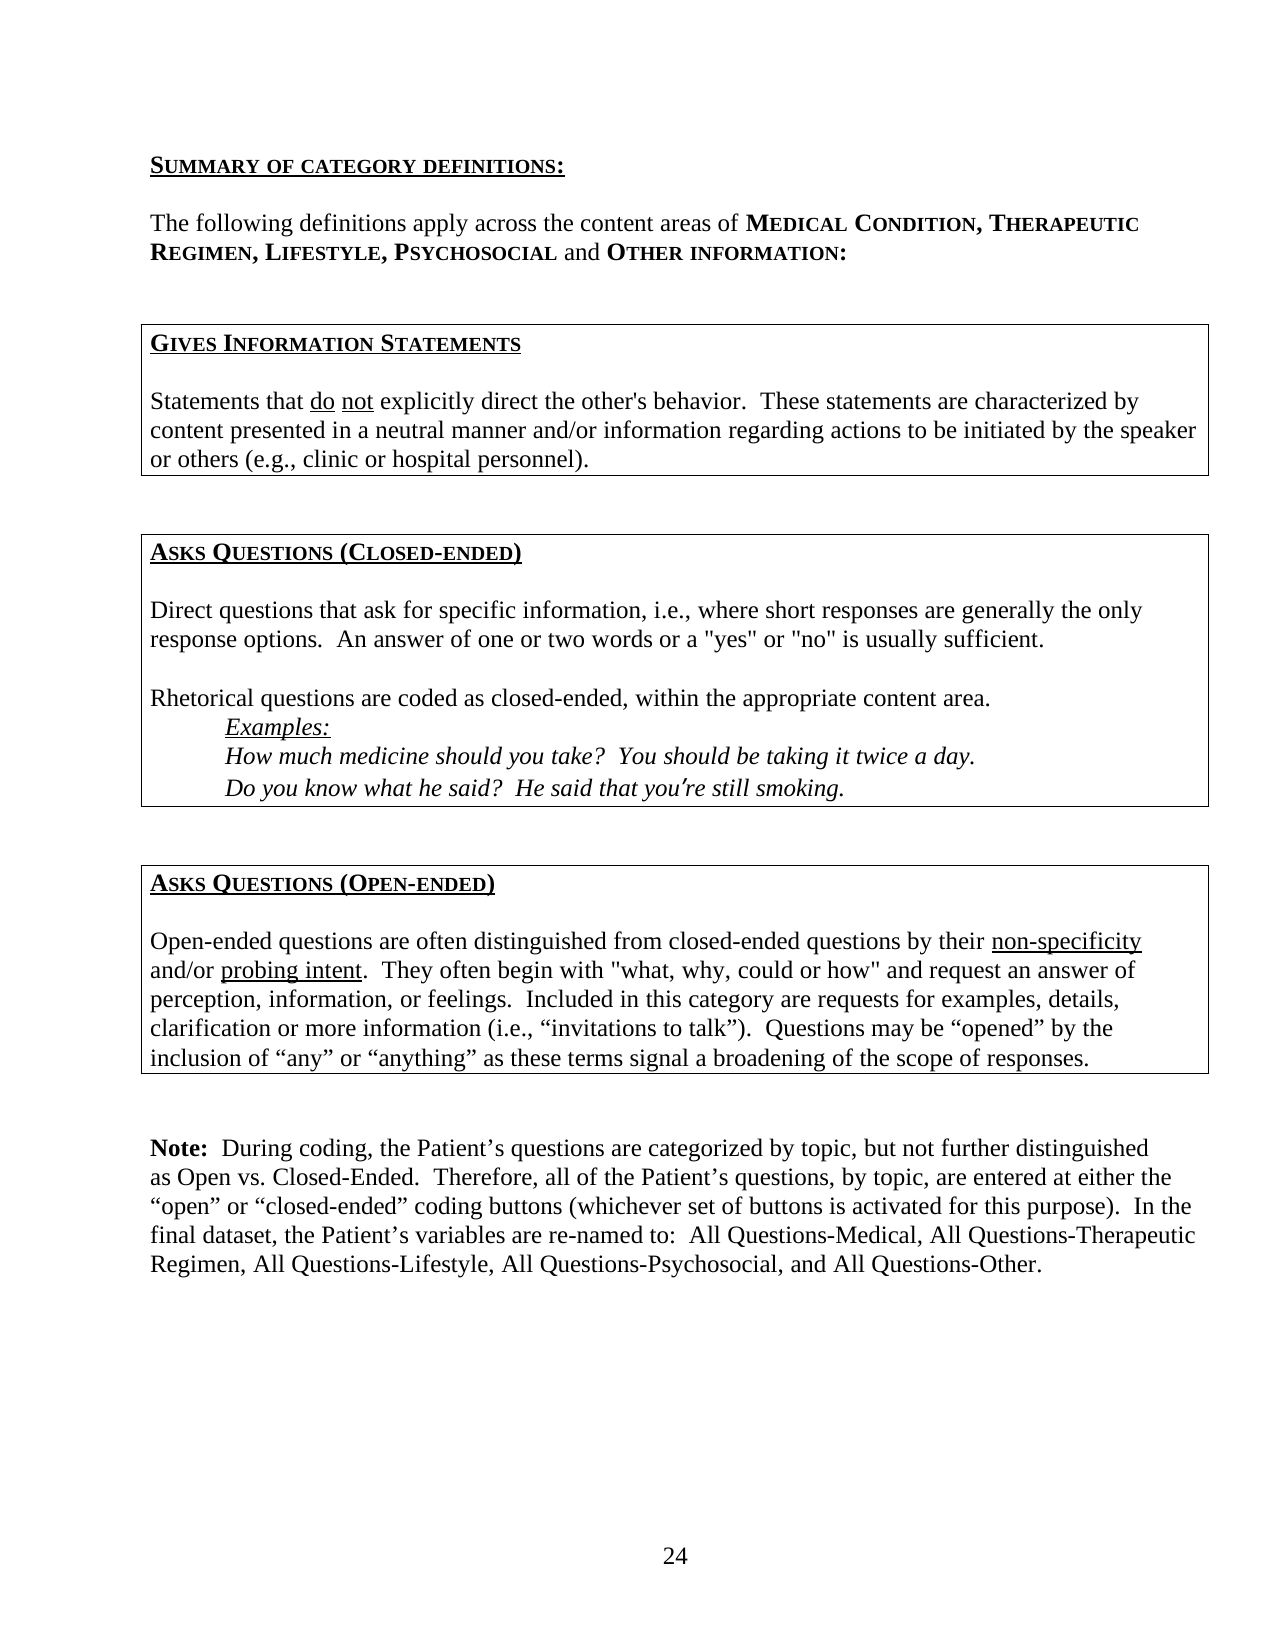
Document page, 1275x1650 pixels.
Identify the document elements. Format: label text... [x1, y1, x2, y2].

text Summary of category definitions: [150, 150, 1200, 179]
text Asks Questions (Open-ended) [142, 866, 1208, 897]
text as Open vs. Closed-Ended. Therefore, all of the Patient’s questions, by topic, are entered at either the “open” or “closed-ended” coding buttons (whichever set of buttons is activated for this purpose). In the final dataset, the Patient’s variables are re-named to: All Questions-Medical, All Questions-Therapeutic Regimen, All Questions-Lifestyle, All Questions-Psychosocial, and All Questions-Other. [150, 1162, 1200, 1278]
text Examples: [150, 712, 1200, 741]
text Open-ended questions are often distinguished from closed-ended questions by their non-specificity and/or probing intent. They often begin with "what, why, could or how" and request an answer of perception, information, or feelings. Included in this category are requests for examples, details, clarification or more information (i.e., “invitations to talk”). Questions may be “opened” by the inclusion of “any” or “anything” as these terms signal a broadening of the scope of responses. [142, 923, 1208, 1073]
text Do you know what he said? He said that you’re still smoking. [142, 767, 1208, 806]
text The following definitions apply across the content areas of Medical Condition, Therapeutic Regimen, Lifestyle, Psychosocial and Other information: [150, 208, 1200, 266]
text How much medicine should you take? You should be taking it twice a day. [150, 741, 1200, 767]
text Rhetorical questions are coded as closed-ended, within the appropriate content area. [150, 682, 1200, 712]
text Statements that do not explicitly direct the other's behavior. These statements are characterized by content presented in a neutral manner and/or information regarding actions to be initiated by the speaker or others (e.g., clinic or hospital personnel). [142, 382, 1208, 475]
text Asks Questions (Closed-ended) [142, 535, 1208, 566]
text Note: During coding, the Patient’s questions are categorized by topic, but not further distinguished [150, 1133, 1200, 1162]
text Gives Information Statements [142, 325, 1208, 357]
text Direct questions that ask for specific information, i.e., where short responses are generally the only response options. An answer of one or two words or a "yes" or "no" is usually sufficient. [150, 595, 1200, 653]
